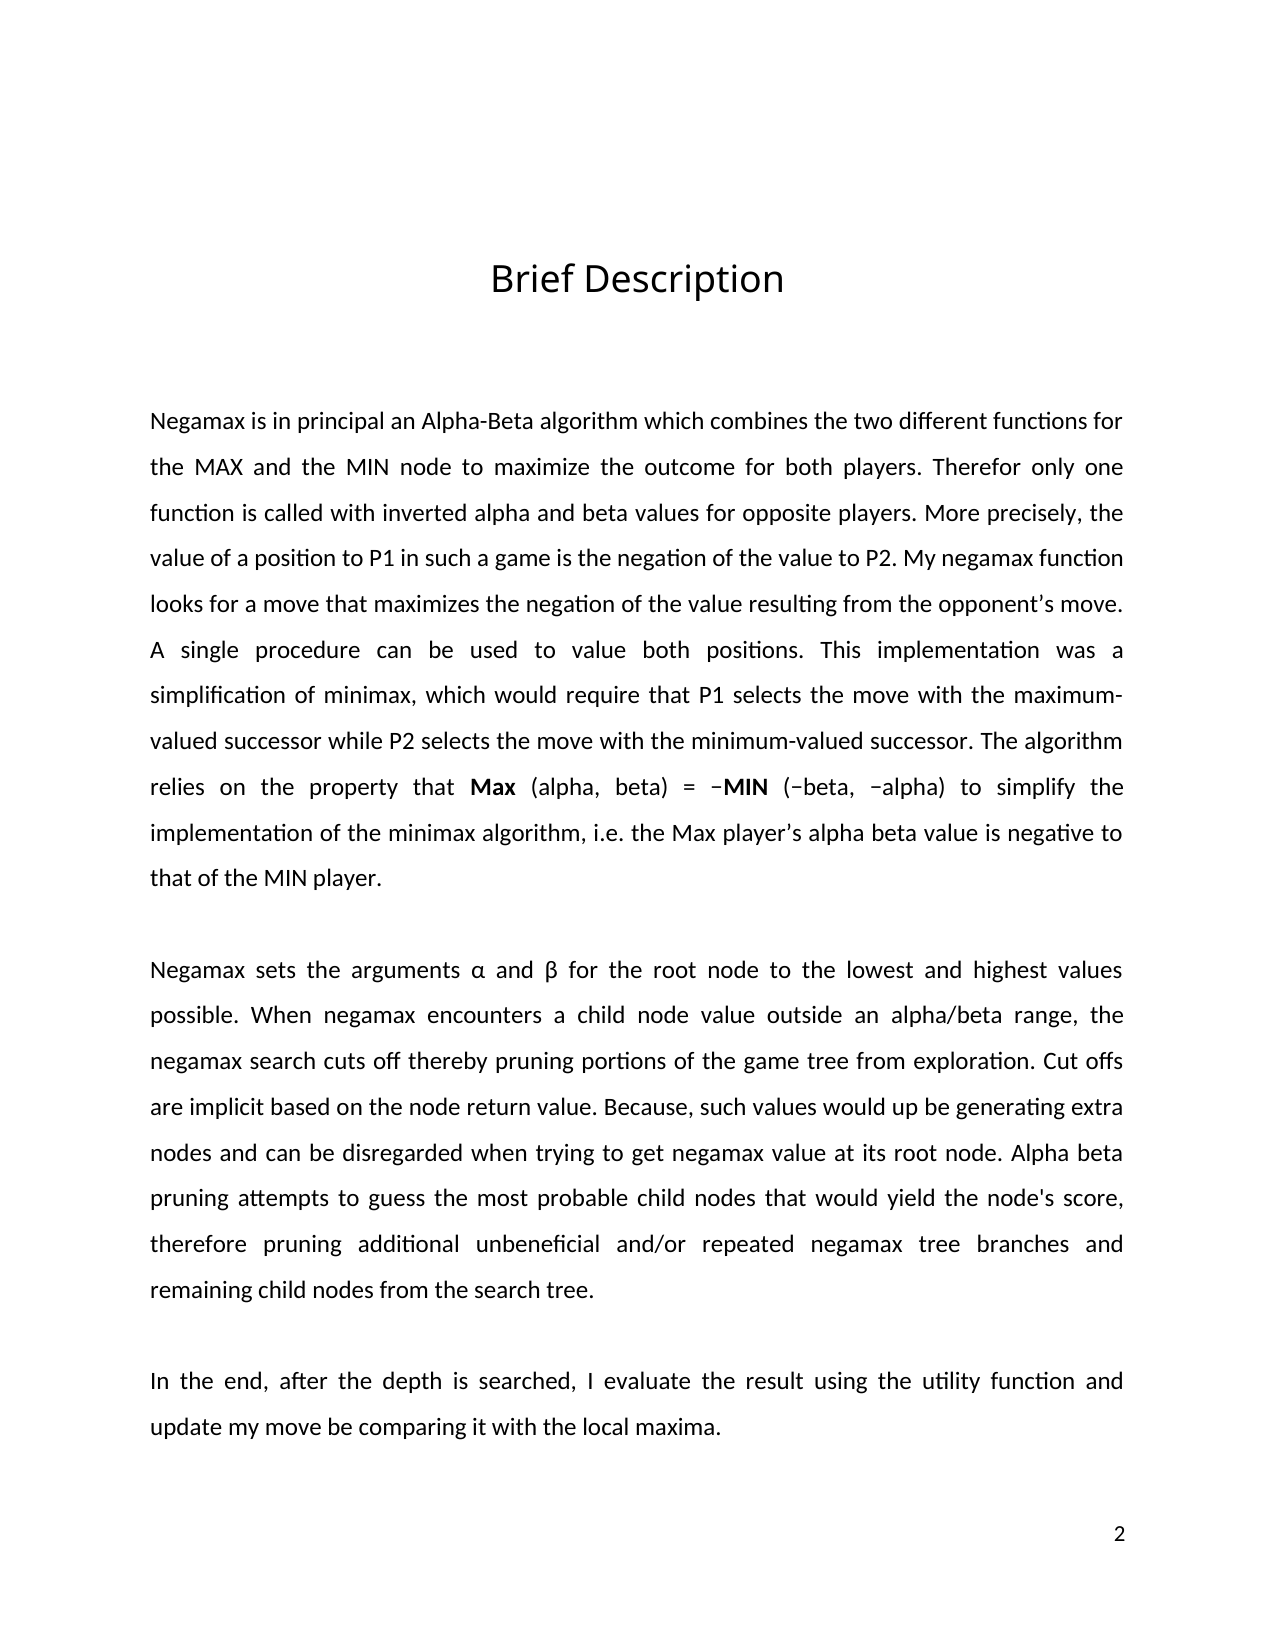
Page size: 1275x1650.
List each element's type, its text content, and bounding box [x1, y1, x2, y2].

text Brief Description [150, 252, 1125, 303]
text Negamax is in principal an Alpha-Beta algorithm which combines the two different functions for the MAX and the MIN node to maximize the outcome for both players. Therefor only one function is called with inverted alpha and beta values for opposite players. More precisely, the value of a position to P1 in such a game is the negation of the value to P2. My negamax function looks for a move that maximizes the negation of the value resulting from the opponent’s move. A single procedure can be used to value both positions. This implementation was a simplification of minimax, which would require that P1 selects the move with the maximum-valued successor while P2 selects the move with the minimum-valued successor. The algorithm relies on the property that Max (alpha, beta) = −MIN (−beta, −alpha) to simplify the implementation of the minimax algorithm, i.e. the Max player’s alpha beta value is negative to that of the MIN player. [150, 405, 1125, 893]
text In the end, after the depth is searched, I evaluate the result using the utility function and update my move be comparing it with the local maxima. [150, 1366, 1125, 1442]
text Negamax sets the arguments α and β for the root node to the lowest and highest values possible. When negamax encounters a child node value outside an alpha/beta range, the negamax search cuts off thereby pruning portions of the game tree from exploration. Cut offs are implicit based on the node return value. Because, such values would up be generating extra nodes and can be disregarded when trying to get negamax value at its root node. Alpha beta pruning attempts to guess the most probable child nodes that would yield the node's score, therefore pruning additional unbeneficial and/or repeated negamax tree branches and remaining child nodes from the search tree. [150, 954, 1125, 1304]
